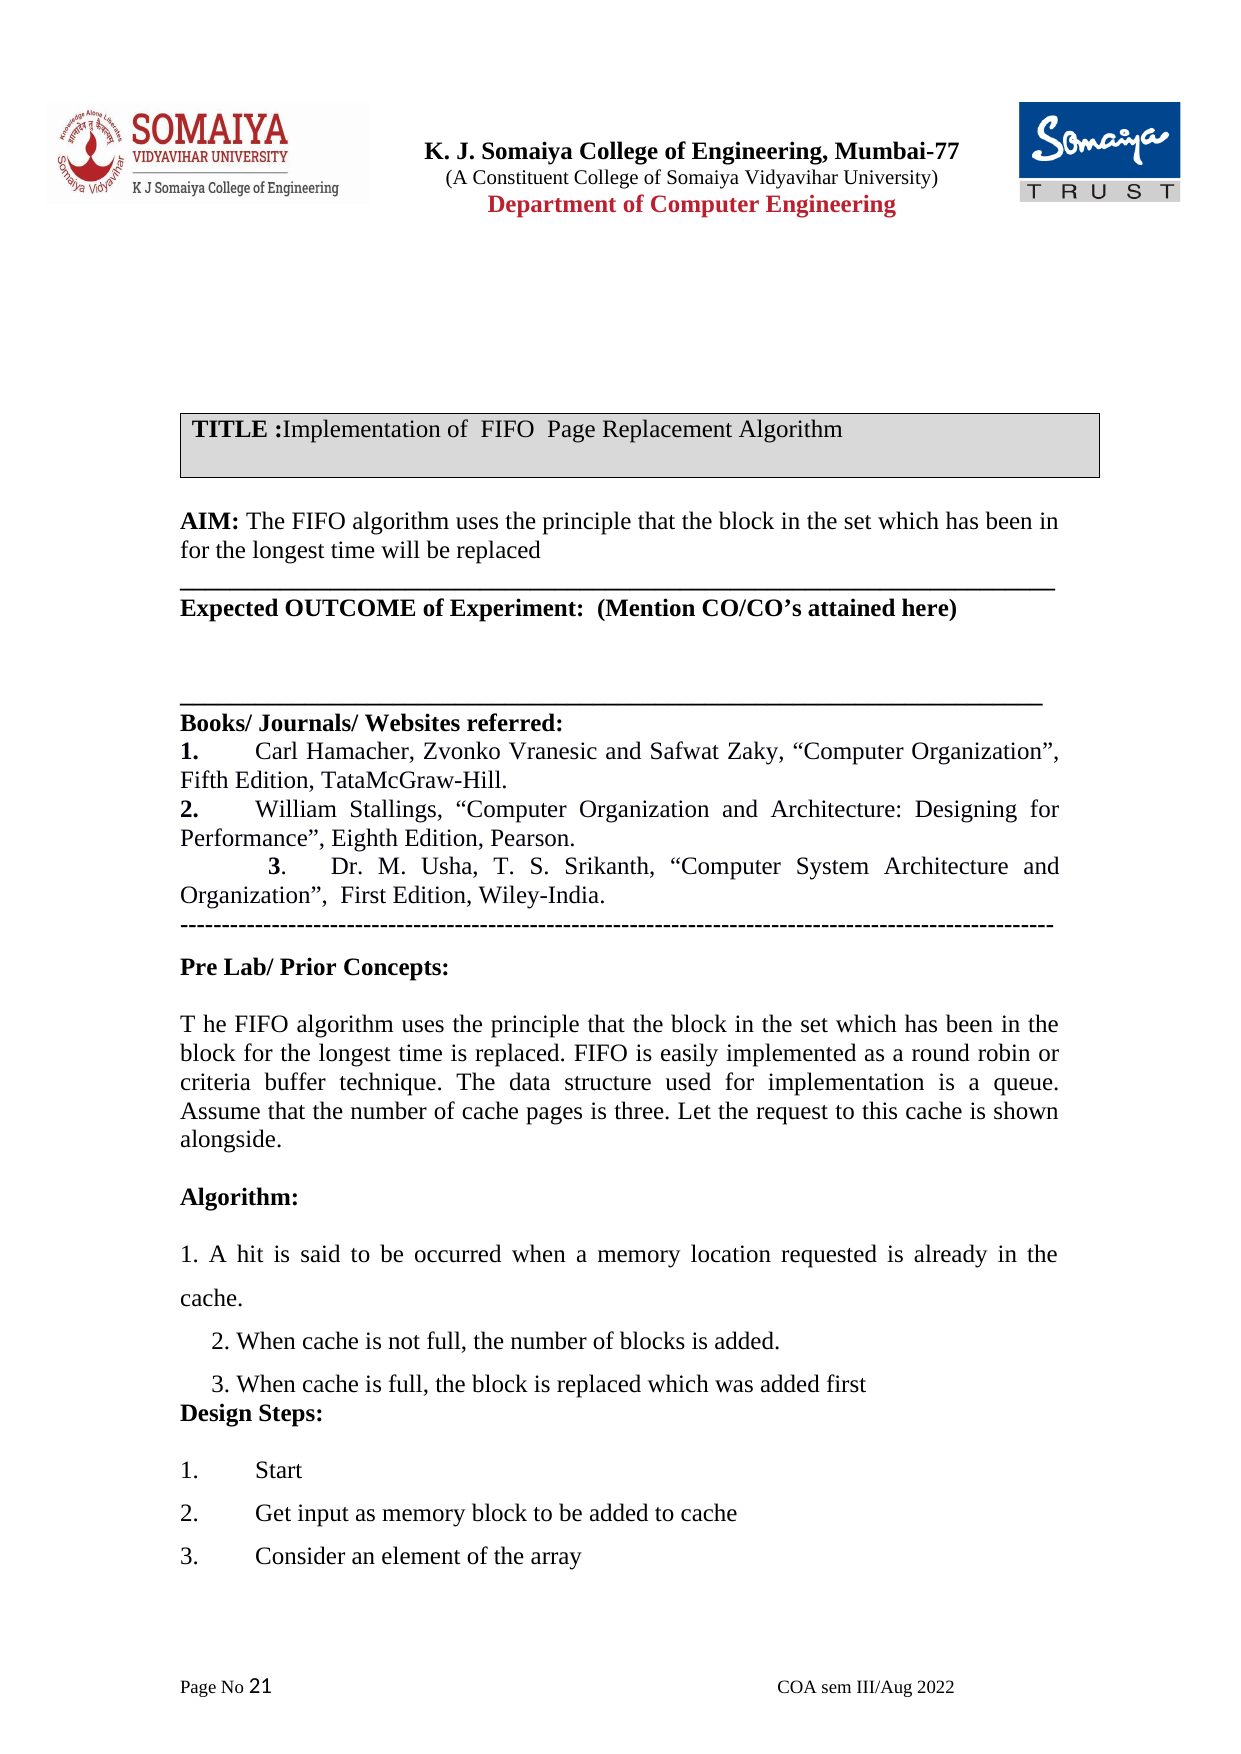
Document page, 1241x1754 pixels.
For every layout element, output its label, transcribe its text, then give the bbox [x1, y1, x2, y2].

text T he FIFO algorithm uses the principle that the block in the set which has been in the block for the longest time is replaced. FIFO is easily implemented as a round robin or criteria buffer technique. The data structure used for implementation is a queue. Assume that the number of cache pages is three. Let the request to this cache is shown alongside. [180, 1009, 1060, 1153]
list William Stallings, “Computer Organization and Architecture: Designing for Performance”, Eighth Edition, Pearson. [180, 794, 1060, 851]
text 1. A hit is said to be occurred when a memory location requested is already in the cache. [180, 1239, 1060, 1311]
picture [1019, 102, 1181, 202]
text Design Steps: [180, 1398, 1060, 1426]
text ______________________________________________________________________ [180, 564, 1060, 593]
table_header TITLE :Implementation of FIFO Page Replacement Algorithm [181, 414, 1099, 477]
picture [45, 102, 370, 204]
text _____________________________________________________________________ [180, 679, 1060, 708]
text 3. Dr. M. Usha, T. S. Srikanth, “Computer System Architecture and Organization”, First Edition, Wiley-India. [180, 851, 1060, 909]
text Books/ Journals/ Websites referred: [180, 708, 1060, 736]
list Consider an element of the array [180, 1541, 1060, 1570]
text 2. When cache is not full, the number of blocks is added. [180, 1326, 1060, 1354]
text Expected OUTCOME of Experiment: (Mention CO/CO’s attained here) [180, 593, 1060, 621]
list Carl Hamacher, Zvonko Vranesic and Safwat Zaky, “Computer Organization”, Fifth Edition, TataMcGraw-Hill. [180, 736, 1060, 794]
text 3. When cache is full, the block is replaced which was added first [180, 1369, 1060, 1398]
list Get input as memory block to be added to cache [180, 1498, 1060, 1527]
text Pre Lab/ Prior Concepts: [180, 952, 1060, 981]
text AIM: The FIFO algorithm uses the principle that the block in the set which has been in for the longest time will be replaced [180, 506, 1060, 564]
text Algorithm: [180, 1182, 1060, 1211]
list Start [180, 1455, 1060, 1484]
text --------------------------------------------------------------------------------------------------------- [180, 909, 1060, 938]
